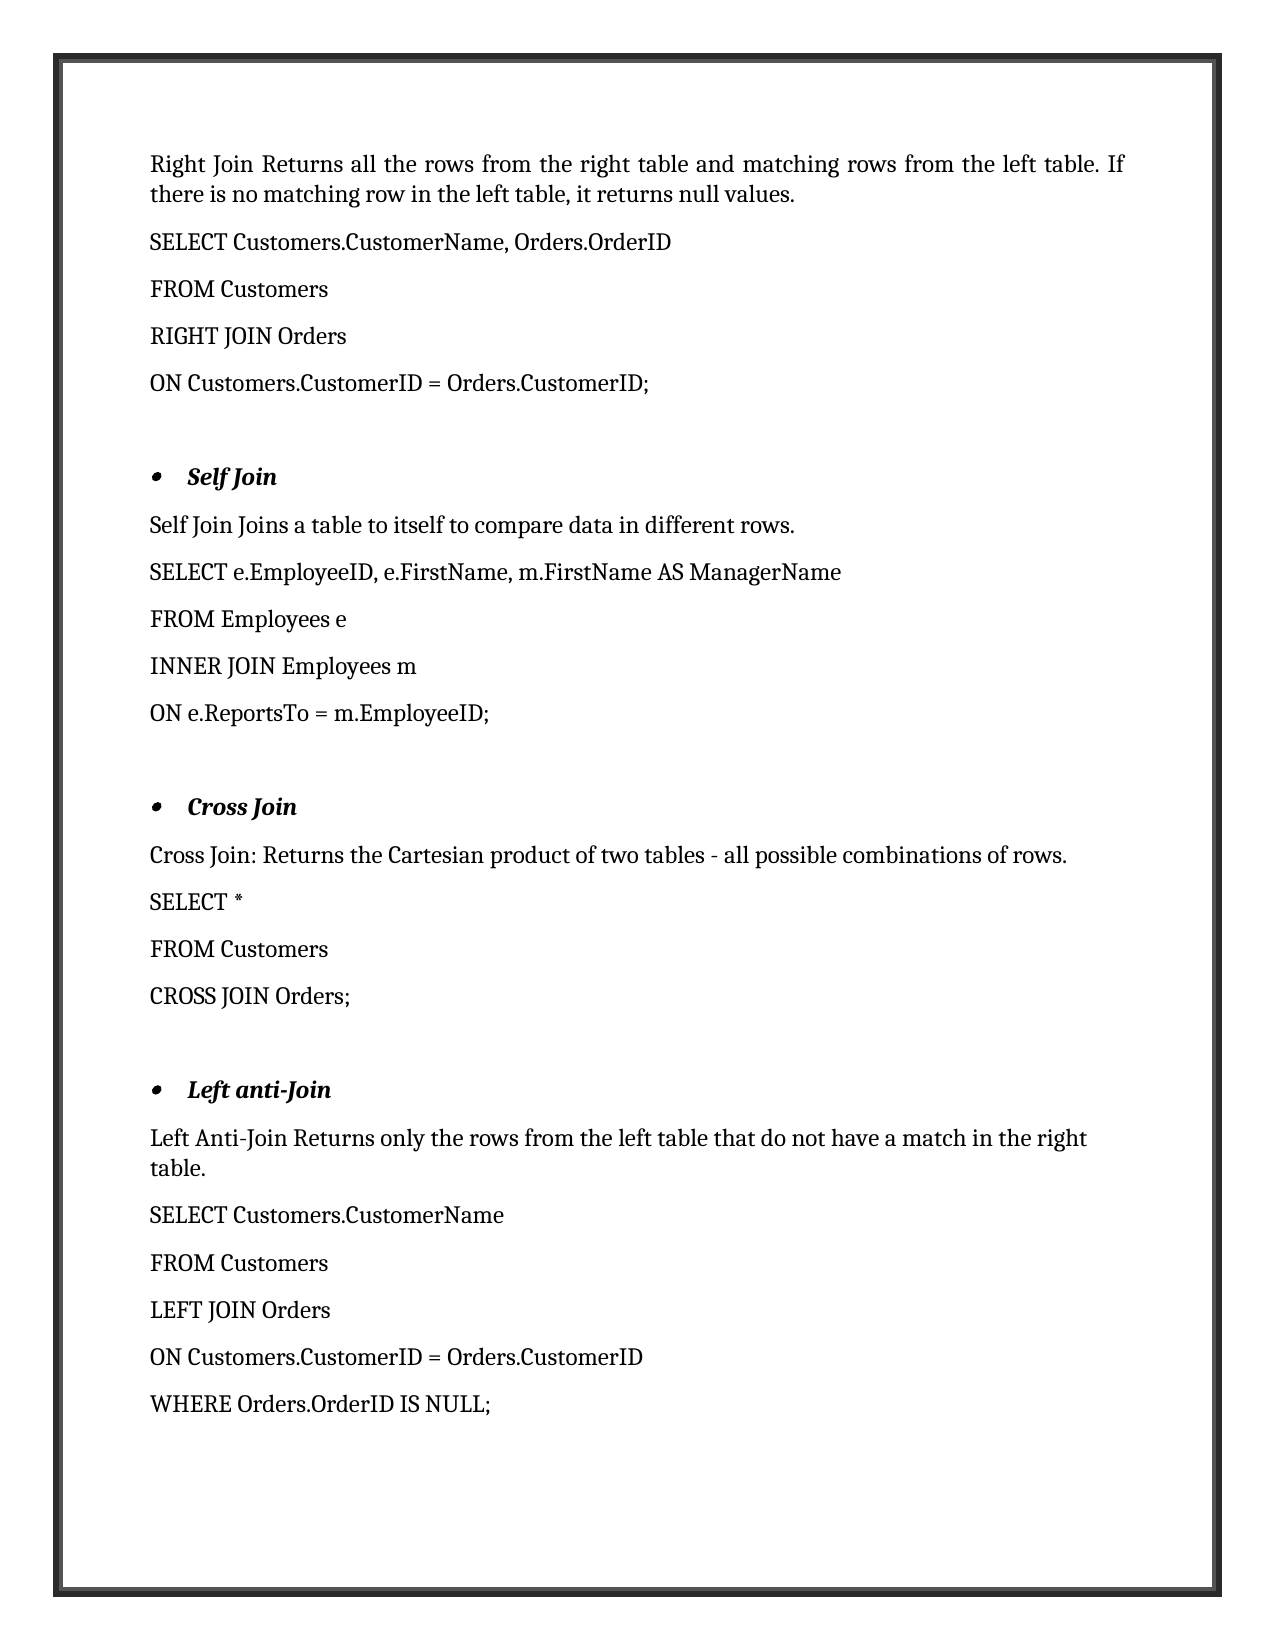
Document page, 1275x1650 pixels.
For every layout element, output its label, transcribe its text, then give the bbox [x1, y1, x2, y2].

list Left anti-Join [150, 1076, 1125, 1105]
text FROM Employees e [150, 605, 1125, 633]
text FROM Customers [150, 1248, 1125, 1277]
text SELECT Customers.CustomerName [150, 1201, 1125, 1230]
text RIGHT JOIN Orders [150, 322, 1125, 350]
list Cross Join [150, 793, 1125, 822]
list Self Join [150, 463, 1125, 492]
text Left Anti-Join Returns only the rows from the left table that do not have a match in the right table. [150, 1124, 1125, 1183]
text SELECT e.EmployeeID, e.FirstName, m.FirstName AS ManagerName [150, 558, 1125, 586]
text Self Join Joins a table to itself to compare data in different rows. [150, 511, 1125, 539]
text SELECT Customers.CustomerName, Orders.OrderID [150, 227, 1125, 256]
text INNER JOIN Employees m [150, 652, 1125, 681]
text Cross Join: Returns the Cartesian product of two tables - all possible combinations of rows. [150, 841, 1125, 869]
text WHERE Orders.OrderID IS NULL; [150, 1390, 1125, 1418]
text CROSS JOIN Orders; [150, 982, 1125, 1011]
text ON Customers.CustomerID = Orders.CustomerID [150, 1343, 1125, 1371]
text ON Customers.CustomerID = Orders.CustomerID; [150, 369, 1125, 397]
text Right Join Returns all the rows from the right table and matching rows from the left table. If there is no matching row in the left table, it returns null values. [150, 150, 1125, 209]
text FROM Customers [150, 935, 1125, 964]
text SELECT * [150, 888, 1125, 917]
text LEFT JOIN Orders [150, 1296, 1125, 1324]
text FROM Customers [150, 274, 1125, 303]
text ON e.ReportsTo = m.EmployeeID; [150, 699, 1125, 728]
